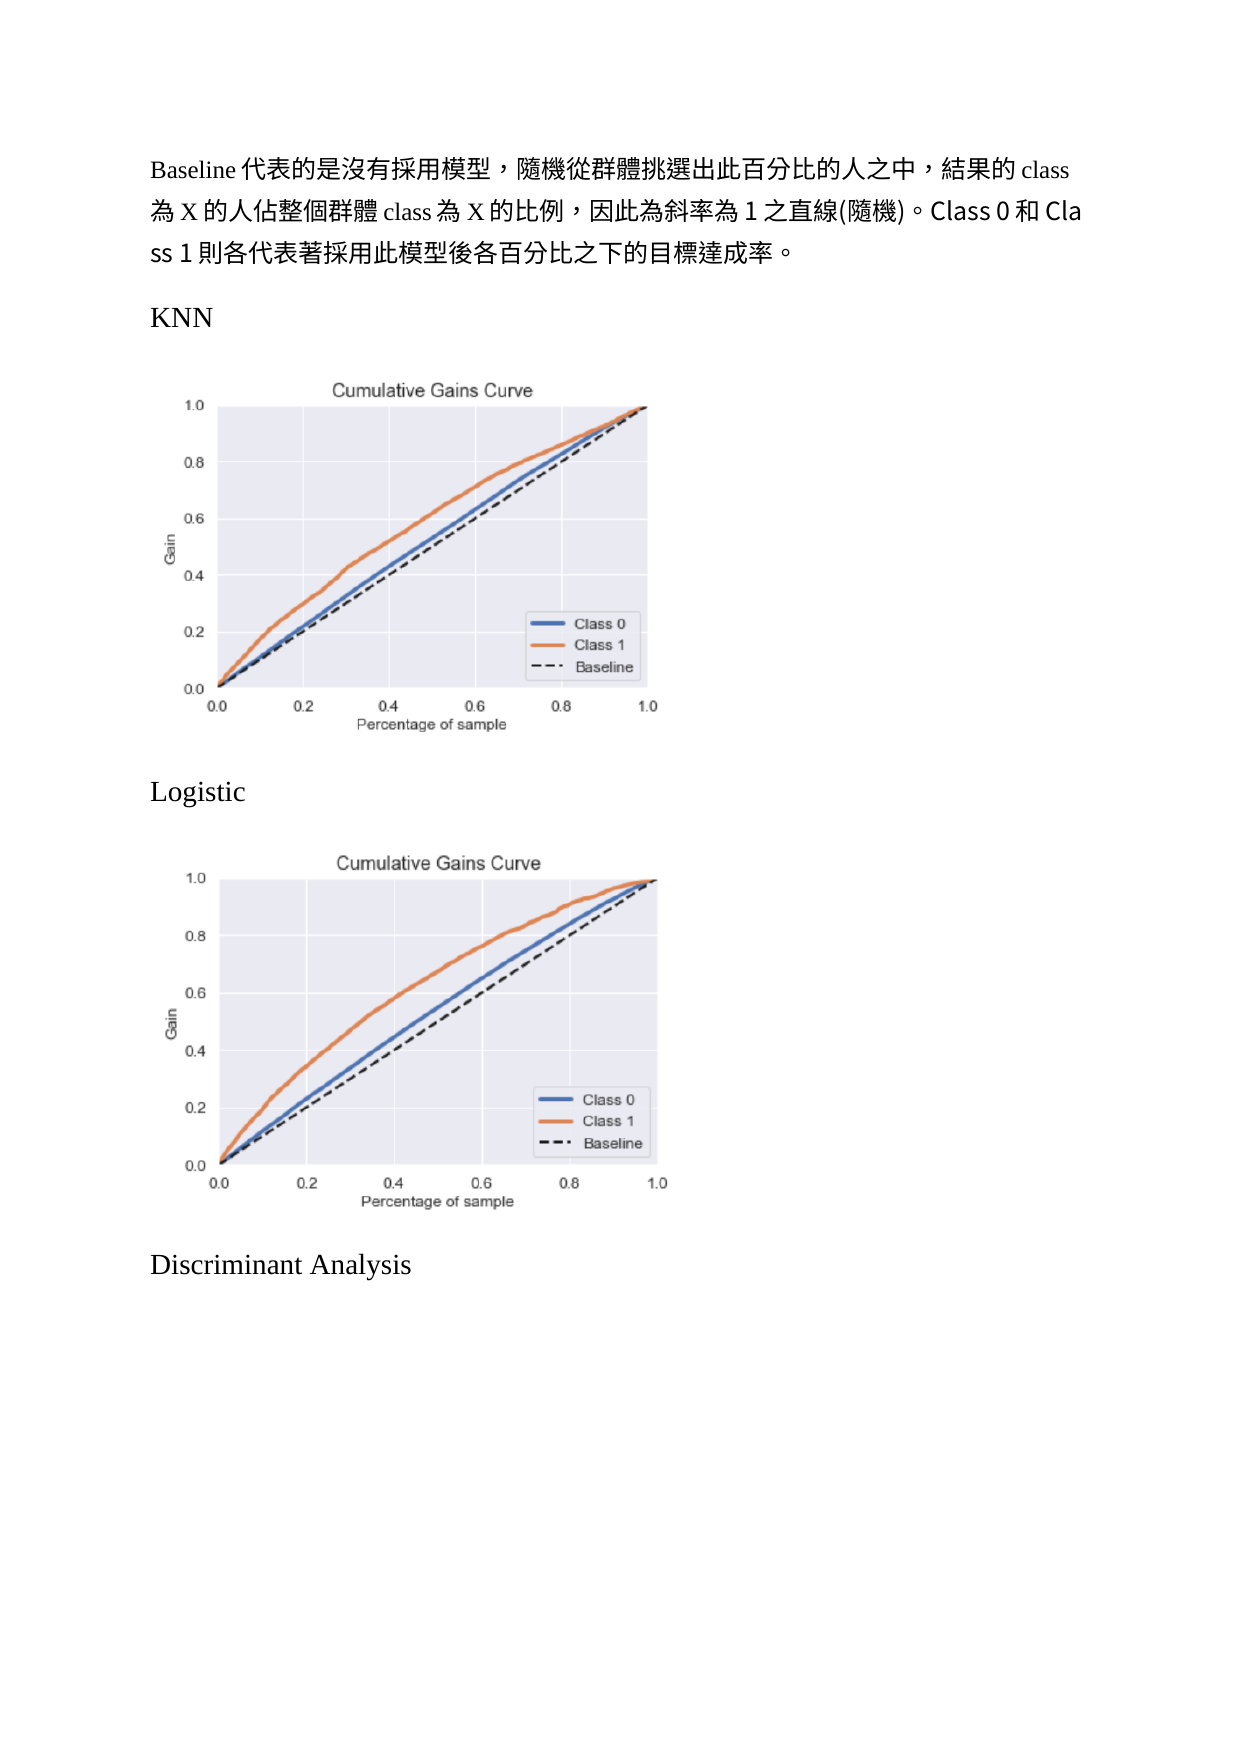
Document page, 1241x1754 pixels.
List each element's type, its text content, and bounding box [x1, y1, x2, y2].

picture [150, 837, 695, 1219]
text Discriminant Analysis [150, 1247, 1090, 1281]
text KNN [150, 300, 1090, 333]
picture [150, 363, 689, 745]
text Baseline代表的是沒有採用模型，隨機從群體挑選出此百分比的人之中，結果的class為X的人佔整個群體class為X的比例，因此為斜率為1之直線(隨機)。Class 0和Class 1則各代表著採用此模型後各百分比之下的目標達成率。 [150, 150, 1090, 269]
text Logistic [150, 774, 1090, 807]
